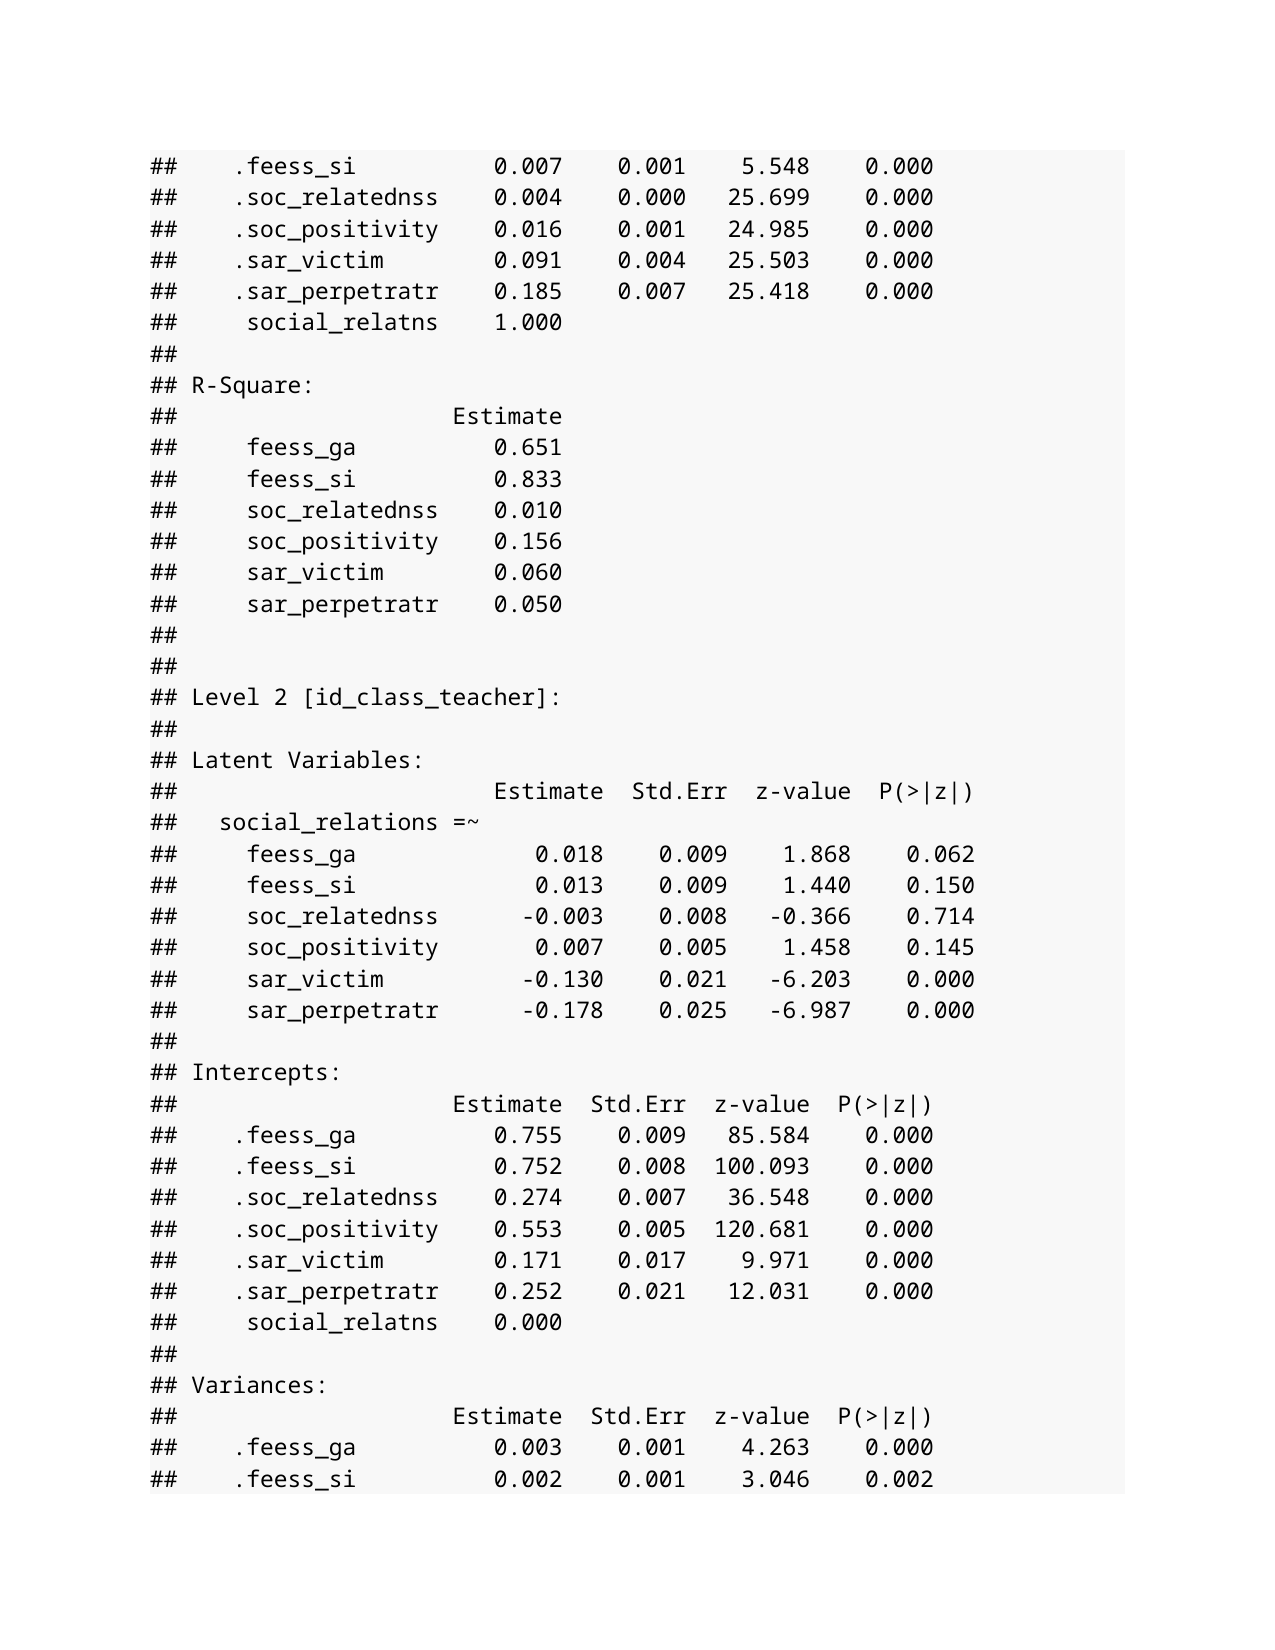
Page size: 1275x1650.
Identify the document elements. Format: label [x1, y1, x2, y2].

text [150, 150, 1125, 1494]
